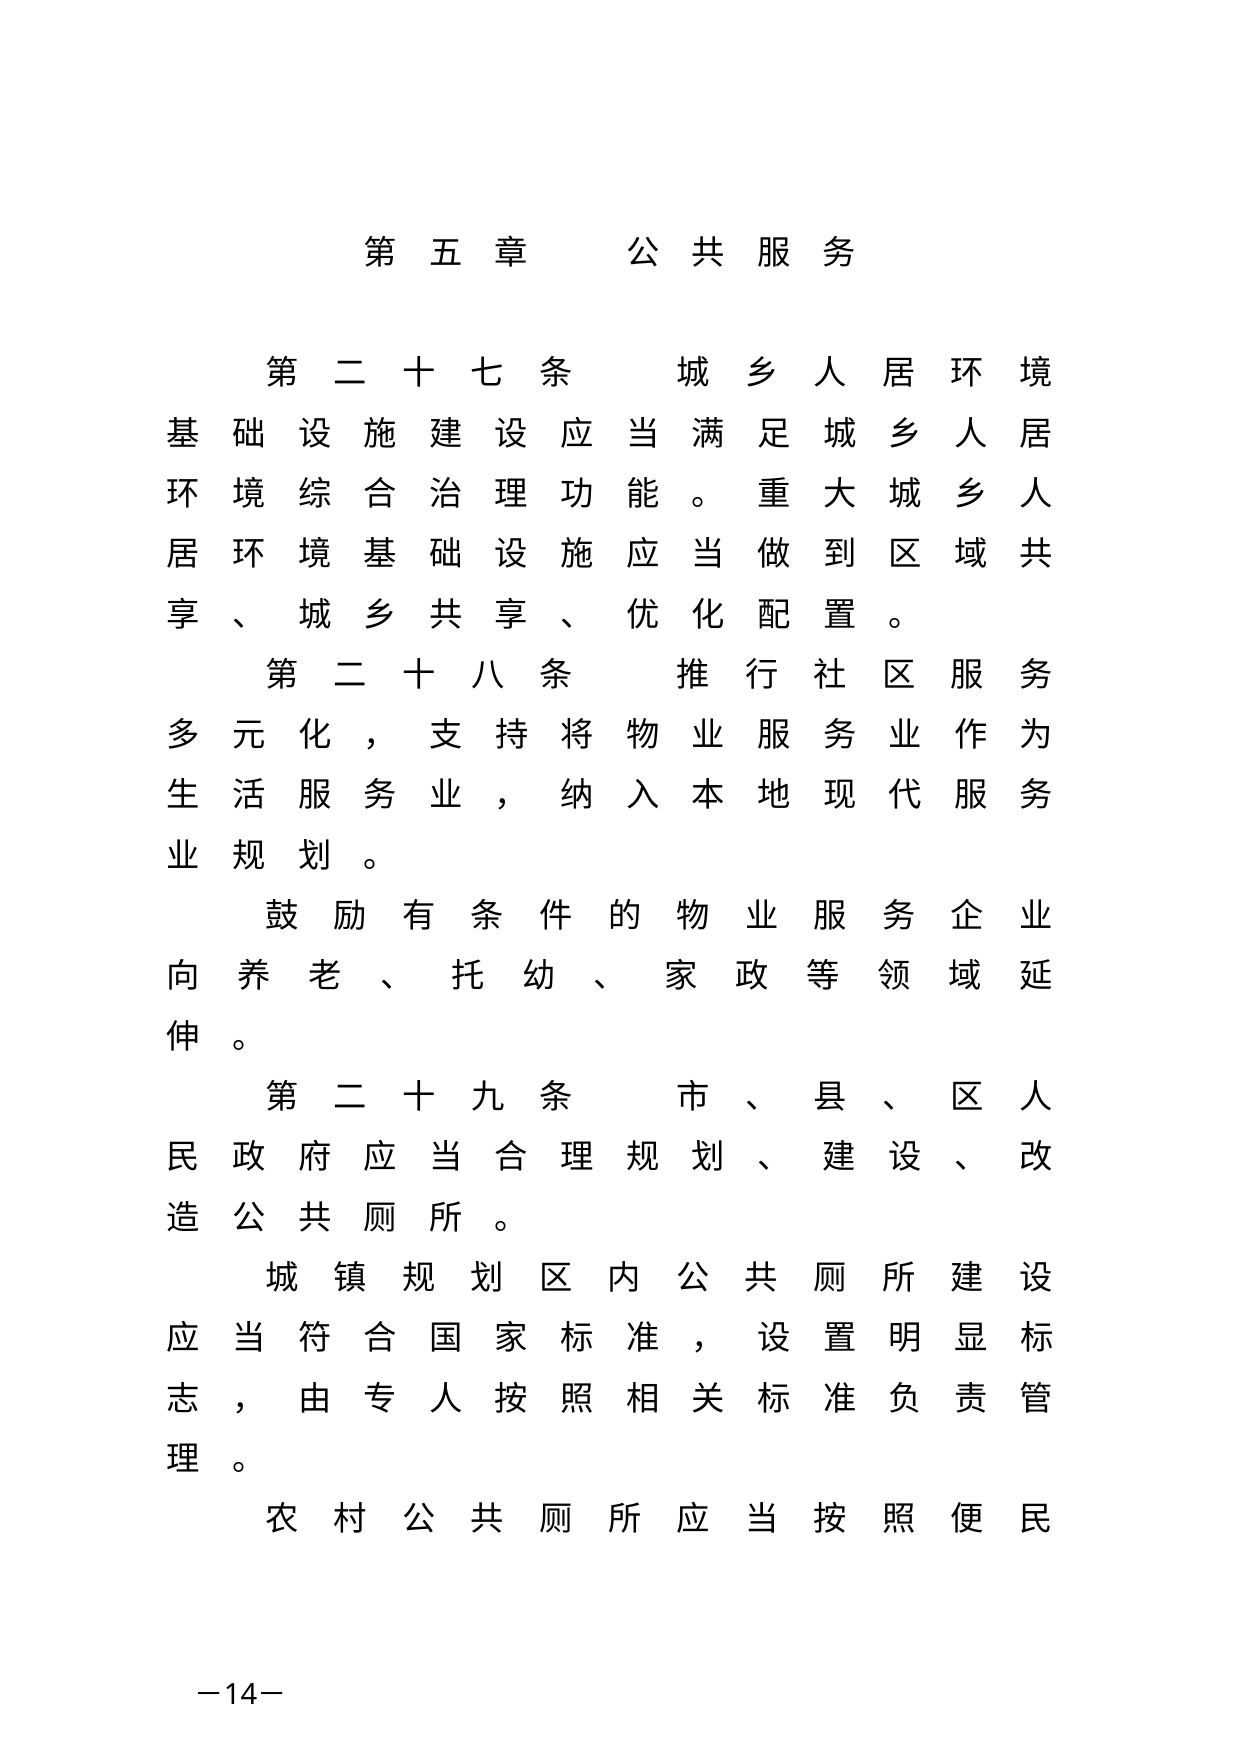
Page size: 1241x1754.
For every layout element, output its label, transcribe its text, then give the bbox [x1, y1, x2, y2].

text 第二十七条 城乡人居环境基础设施建设应当满足城乡人居环境综合治理功能。重大城乡人居环境基础设施应当做到区域共享、城乡共享、优化配置。 [167, 340, 1085, 642]
text 鼓励有条件的物业服务企业向养老、托幼、家政等领域延伸。 [167, 883, 1085, 1064]
text 第五章 公共服务 [167, 219, 1085, 280]
text 城镇规划区内公共厕所建设应当符合国家标准，设置明显标志，由专人按照相关标准负责管理。 [167, 1245, 1085, 1486]
text 第二十八条 推行社区服务多元化，支持将物业服务业作为生活服务业，纳入本地现代服务业规划。 [167, 642, 1085, 883]
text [167, 1486, 1085, 1546]
text 第二十九条 市、县、区人民政府应当合理规划、建设、改造公共厕所。 [167, 1064, 1085, 1245]
